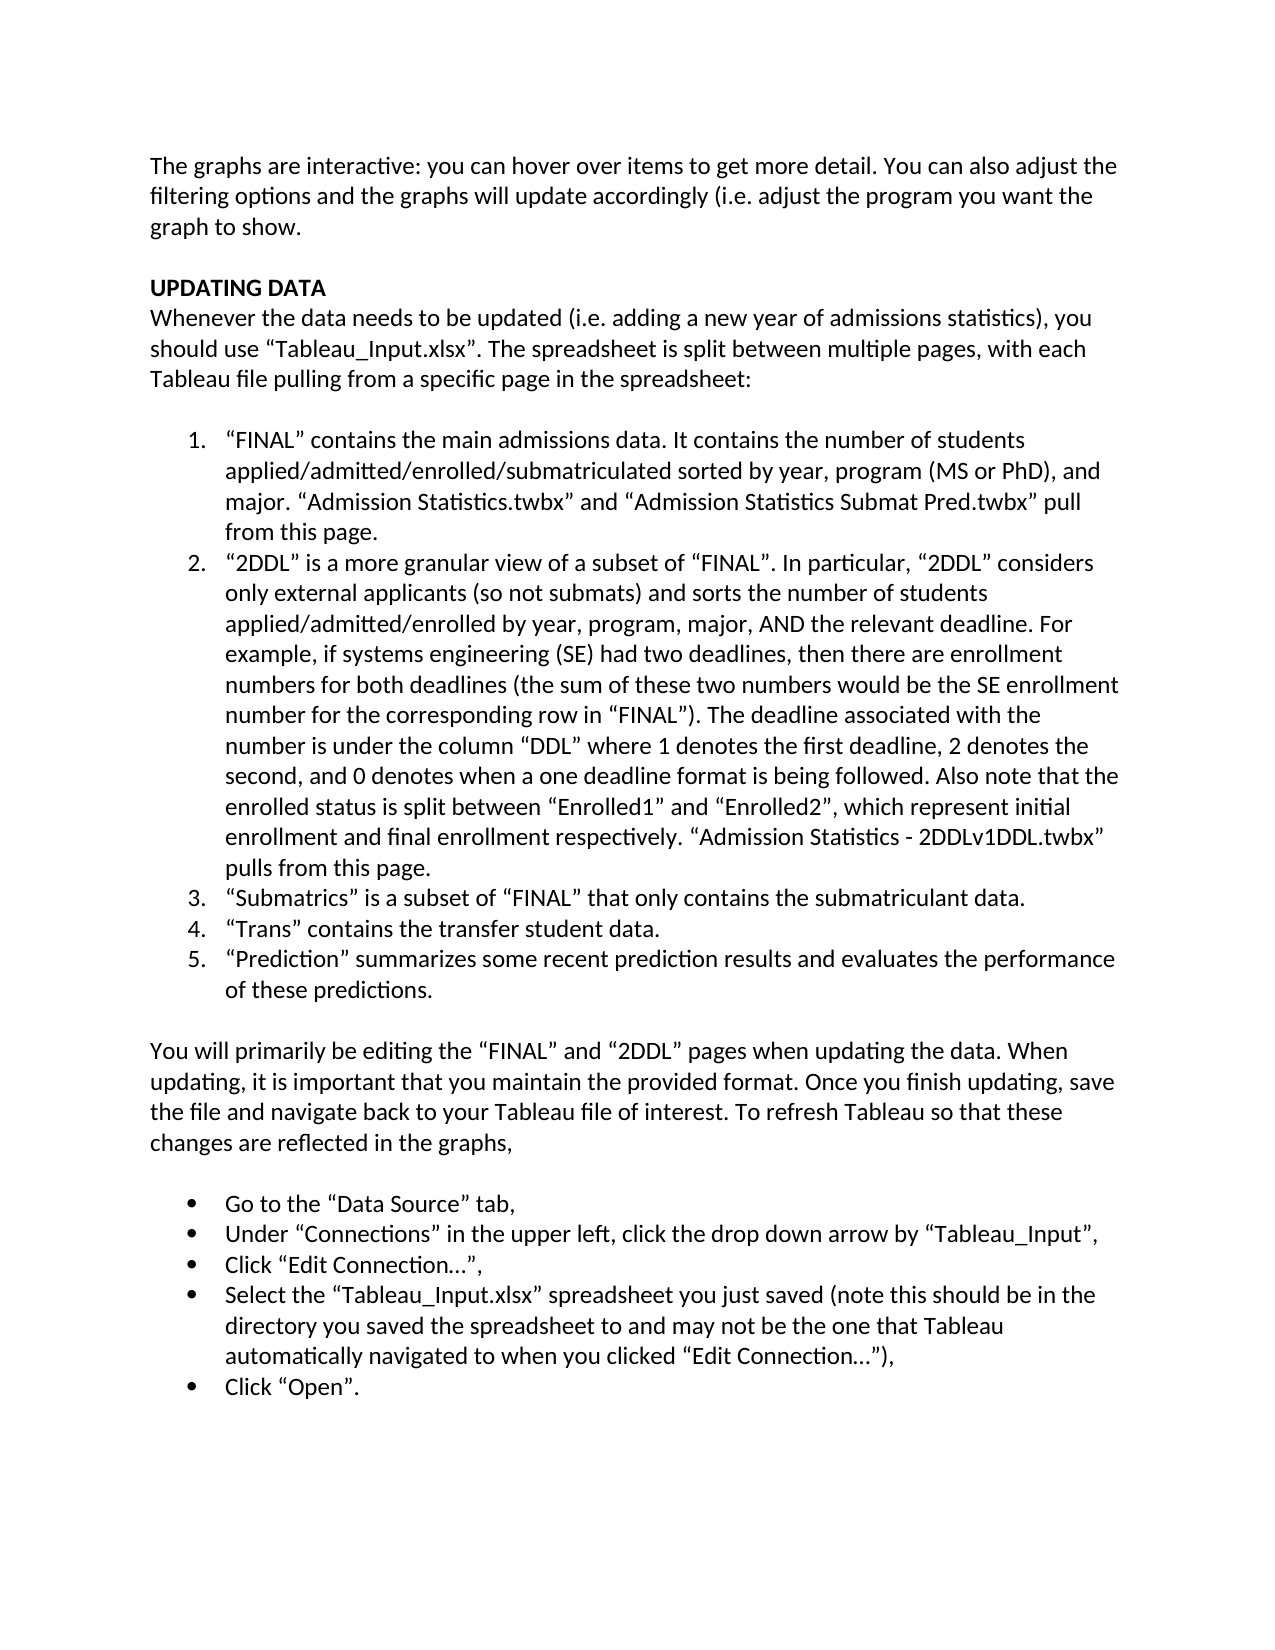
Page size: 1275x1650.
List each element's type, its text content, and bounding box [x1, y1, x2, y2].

text The graphs are interactive: you can hover over items to get more detail. You can also adjust the filtering options and the graphs will update accordingly (i.e. adjust the program you want the graph to show. [150, 150, 1125, 242]
list Select the “Tableau_Input.xlsx” spreadsheet you just saved (note this should be in the directory you saved the spreadsheet to and may not be the one that Tableau automatically navigated to when you clicked “Edit Connection…”), [187, 1279, 1125, 1371]
list Under “Connections” in the upper left, click the drop down arrow by “Tableau_Input”, [187, 1218, 1125, 1249]
list “Trans” contains the transfer student data. [187, 913, 1125, 943]
list “2DDL” is a more granular view of a subset of “FINAL”. In particular, “2DDL” considers only external applicants (so not submats) and sorts the number of students applied/admitted/enrolled by year, program, major, AND the relevant deadline. For example, if systems engineering (SE) had two deadlines, then there are enrollment numbers for both deadlines (the sum of these two numbers would be the SE enrollment number for the corresponding row in “FINAL”). The deadline associated with the number is under the column “DDL” where 1 denotes the first deadline, 2 denotes the second, and 0 denotes when a one deadline format is being followed. Also note that the enrolled status is split between “Enrolled1” and “Enrolled2”, which represent initial enrollment and final enrollment respectively. “Admission Statistics - 2DDLv1DDL.twbx” pulls from this page. [187, 547, 1125, 882]
text You will primarily be editing the “FINAL” and “2DDL” pages when updating the data. When updating, it is important that you maintain the provided format. Once you finish updating, save the file and navigate back to your Tableau file of interest. To refresh Tableau so that these changes are reflected in the graphs, [150, 1035, 1125, 1157]
list “Submatrics” is a subset of “FINAL” that only contains the submatriculant data. [187, 882, 1125, 913]
list Go to the “Data Source” tab, [187, 1188, 1125, 1218]
text Whenever the data needs to be updated (i.e. adding a new year of admissions statistics), you should use “Tableau_Input.xlsx”. The spreadsheet is split between multiple pages, with each Tableau file pulling from a specific page in the spreadsheet: [150, 303, 1125, 394]
list “Prediction” summarizes some recent prediction results and evaluates the performance of these predictions. [187, 943, 1125, 1004]
list “FINAL” contains the main admissions data. It contains the number of students applied/admitted/enrolled/submatriculated sorted by year, program (MS or PhD), and major. “Admission Statistics.twbx” and “Admission Statistics Submat Pred.twbx” pull from this page. [187, 425, 1125, 547]
list Click “Open”. [187, 1371, 1125, 1401]
text UPDATING DATA [150, 272, 1125, 303]
list Click “Edit Connection…”, [187, 1249, 1125, 1279]
